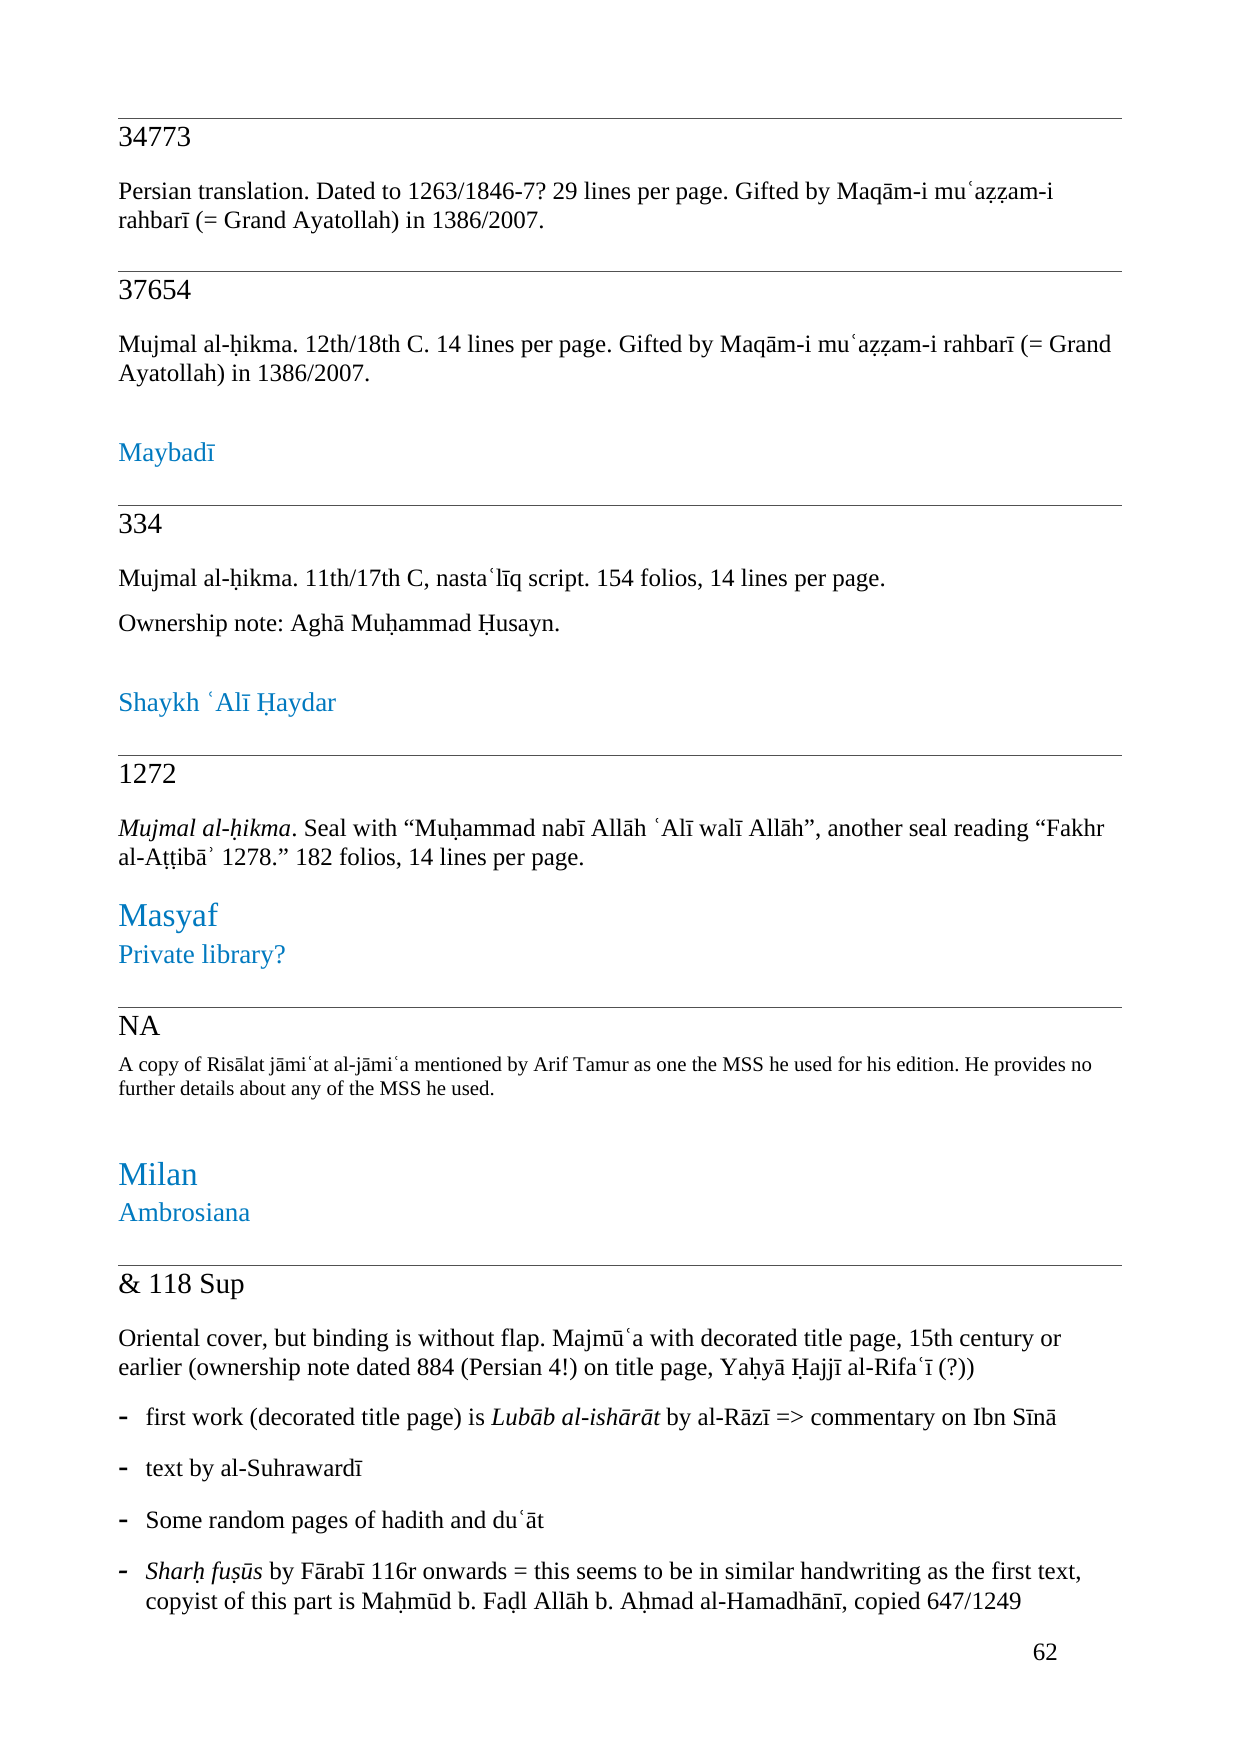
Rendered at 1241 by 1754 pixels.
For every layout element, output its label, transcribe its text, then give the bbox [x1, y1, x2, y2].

list Sharḥ fuṣūs by Fārabī 116r onwards = this seems to be in similar handwriting as the first text, copyist of this part is Maḥmūd b. Faḍl Allāh b. Aḥmad al-Hamadhānī, copied 647/1249 [118, 1551, 1122, 1614]
subtitle NA [118, 1008, 1122, 1041]
list text by al-Suhrawardī [118, 1448, 1122, 1483]
subtitle Ambrosiana [118, 1196, 1122, 1227]
subtitle Private library? [118, 938, 1122, 969]
subtitle Masyaf [118, 895, 1122, 934]
text Ownership note: Aghā Muḥammad Ḥusayn. [118, 608, 1122, 637]
subtitle 37654 [118, 272, 1122, 306]
text Persian translation. Dated to 1263/1846-7? 29 lines per page. Gifted by Maqām-i muʿaẓẓam-i rahbarī (= Grand Ayatollah) in 1386/2007. [118, 176, 1122, 233]
subtitle Maybadī [118, 436, 1122, 467]
text Mujmal al-ḥikma. Seal with “Muḥammad nabī Allāh ʿAlī walī Allāh”, another seal reading “Fakhr al-Aṭṭibāʾ 1278.” 182 folios, 14 lines per page. [118, 813, 1122, 870]
subtitle 1272 [118, 756, 1122, 789]
text Oriental cover, but binding is without flap. Majmūʿa with decorated title page, 15th century or earlier (ownership note dated 884 (Persian 4!) on title page, Yaḥyā Ḥajjī al-Rifaʿī (?)) [118, 1323, 1122, 1380]
list first work (decorated title page) is Lubāb al-ishārāt by al-Rāzī => commentary on Ibn Sīnā [118, 1397, 1122, 1432]
text Mujmal al-ḥikma. 11th/17th C, nastaʿlīq script. 154 folios, 14 lines per page. [118, 563, 1122, 591]
text Mujmal al-ḥikma. 12th/18th C. 14 lines per page. Gifted by Maqām-i muʿaẓẓam-i rahbarī (= Grand Ayatollah) in 1386/2007. [118, 329, 1122, 386]
list Some random pages of hadith and duʿāt [118, 1500, 1122, 1534]
subtitle Shaykh ʿAlī Ḥaydar [118, 686, 1122, 717]
subtitle Milan [118, 1154, 1122, 1192]
subtitle 334 [118, 506, 1122, 539]
subtitle & 118 Sup [118, 1266, 1122, 1299]
text A copy of Risālat jāmiʿat al-jāmiʿa mentioned by Arif Tamur as one the MSS he used for his edition. He provides no further details about any of the MSS he used. [118, 1052, 1122, 1100]
subtitle 34773 [118, 119, 1122, 153]
